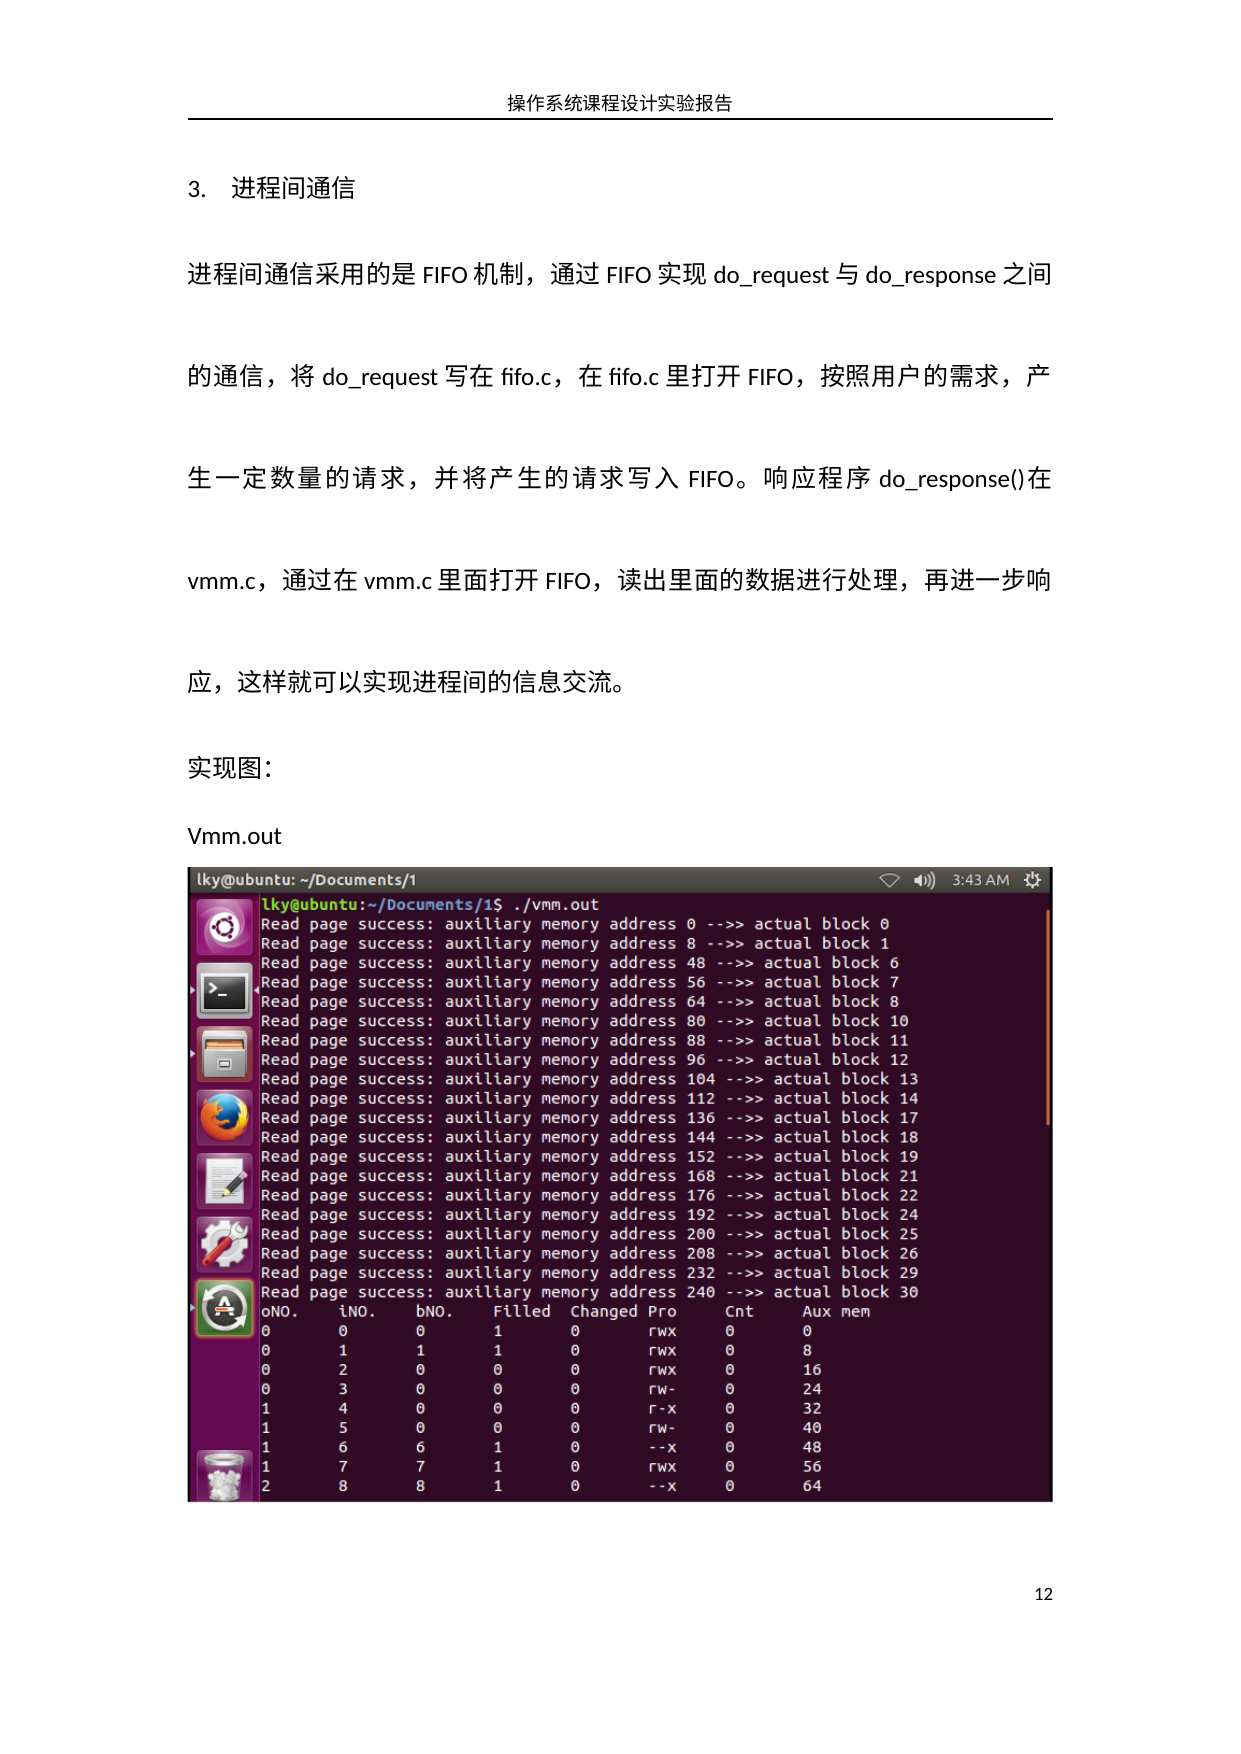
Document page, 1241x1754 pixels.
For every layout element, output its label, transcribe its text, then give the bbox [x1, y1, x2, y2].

list 进程间通信 [187, 153, 1053, 221]
text Vmm.out [187, 819, 1053, 853]
text 实现图： [187, 733, 1053, 801]
text 进程间通信采用的是FIFO机制，通过FIFO实现do_request与do_response之间的通信，将do_request写在fifo.c，在fifo.c里打开FIFO，按照用户的需求，产生一定数量的请求，并将产生的请求写入FIFO。响应程序do_response()在vmm.c，通过在vmm.c里面打开FIFO，读出里面的数据进行处理，再进一步响应，这样就可以实现进程间的信息交流。 [187, 239, 1053, 714]
picture [187, 867, 1053, 1504]
